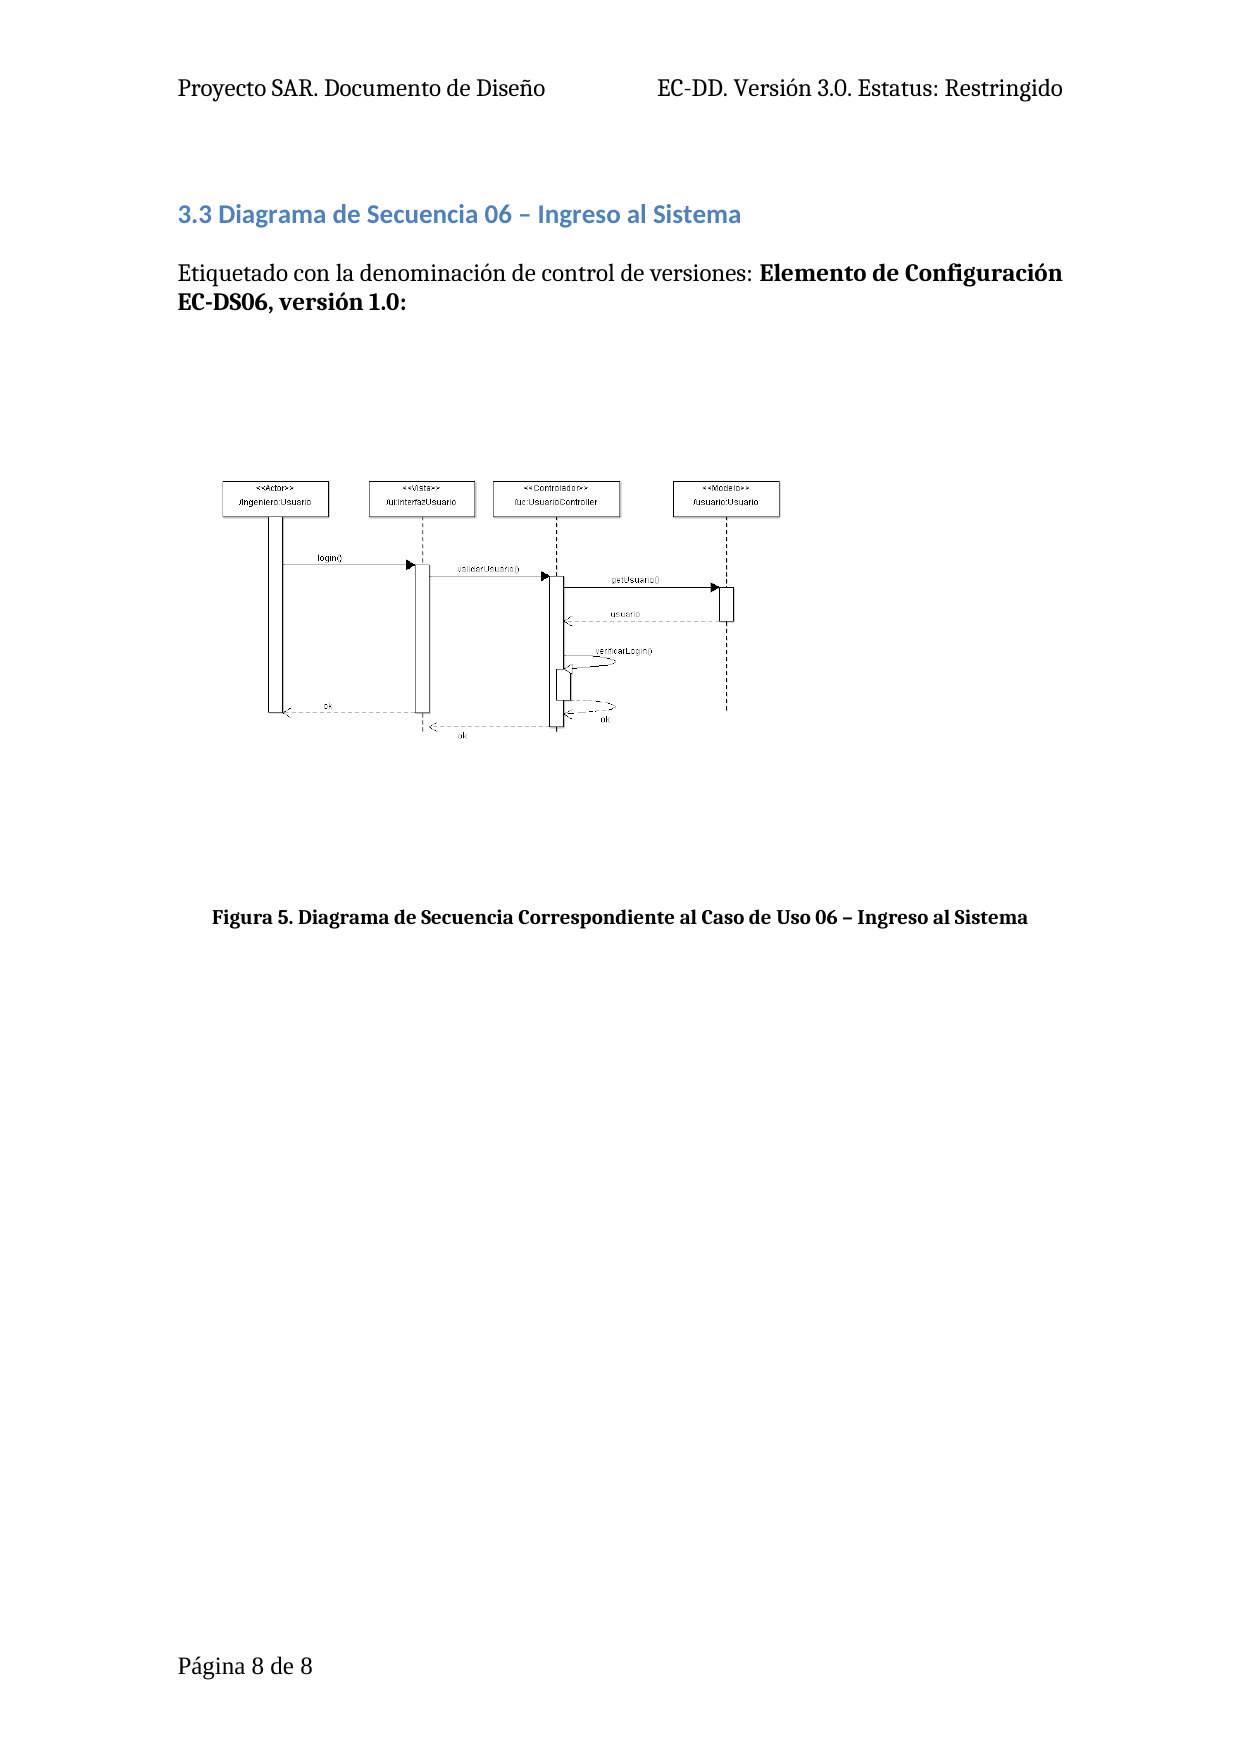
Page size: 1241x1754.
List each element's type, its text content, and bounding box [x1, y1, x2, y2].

text Etiquetado con la denominación de control de versiones: Elemento de Configuración EC-DS06, versión 1.0: [177, 259, 1063, 316]
subtitle 3.3 Diagrama de Secuencia 06 – Ingreso al Sistema [177, 197, 1063, 230]
text Figura 5. Diagrama de Secuencia Correspondiente al Caso de Uso 06 – Ingreso al Sistema [177, 906, 1063, 929]
picture [177, 316, 1063, 906]
